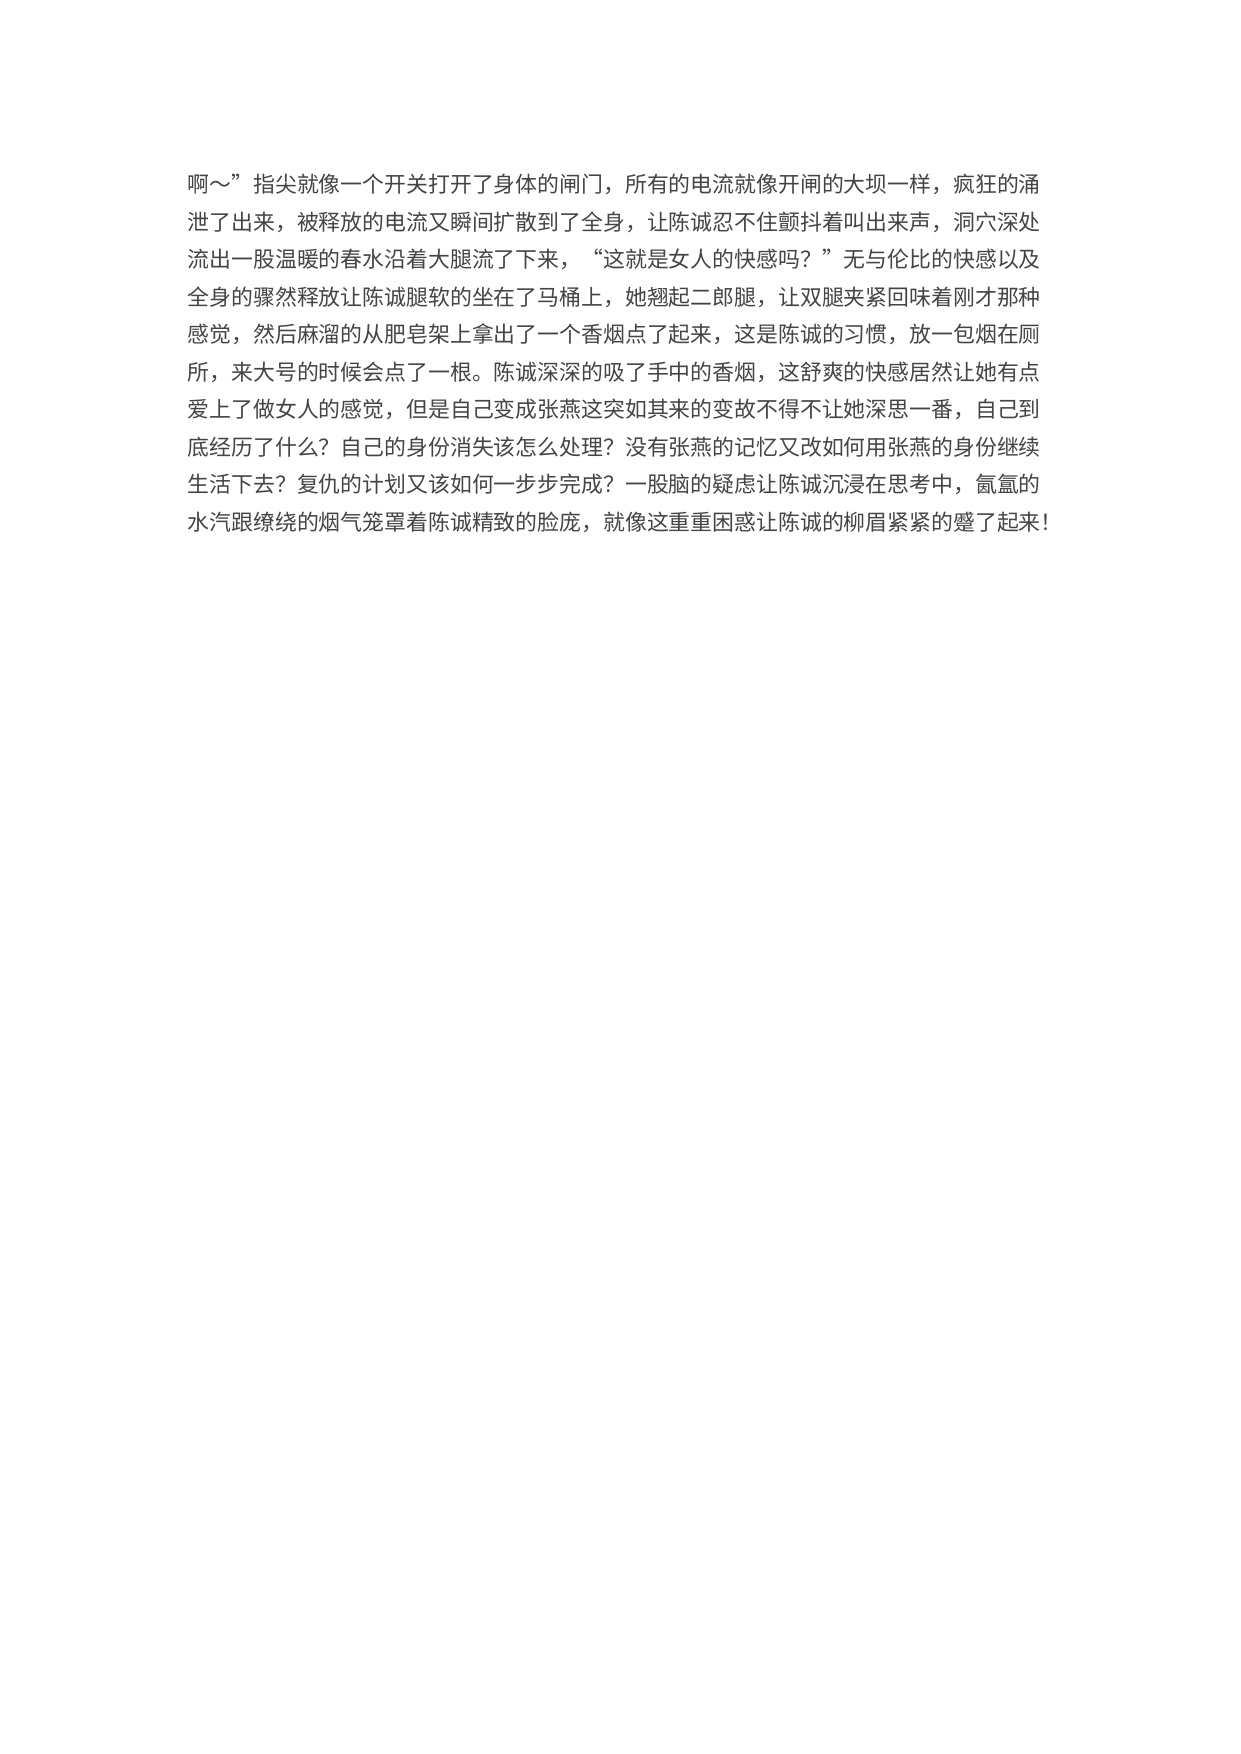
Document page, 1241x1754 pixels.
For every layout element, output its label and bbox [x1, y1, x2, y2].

text [187, 164, 1053, 539]
